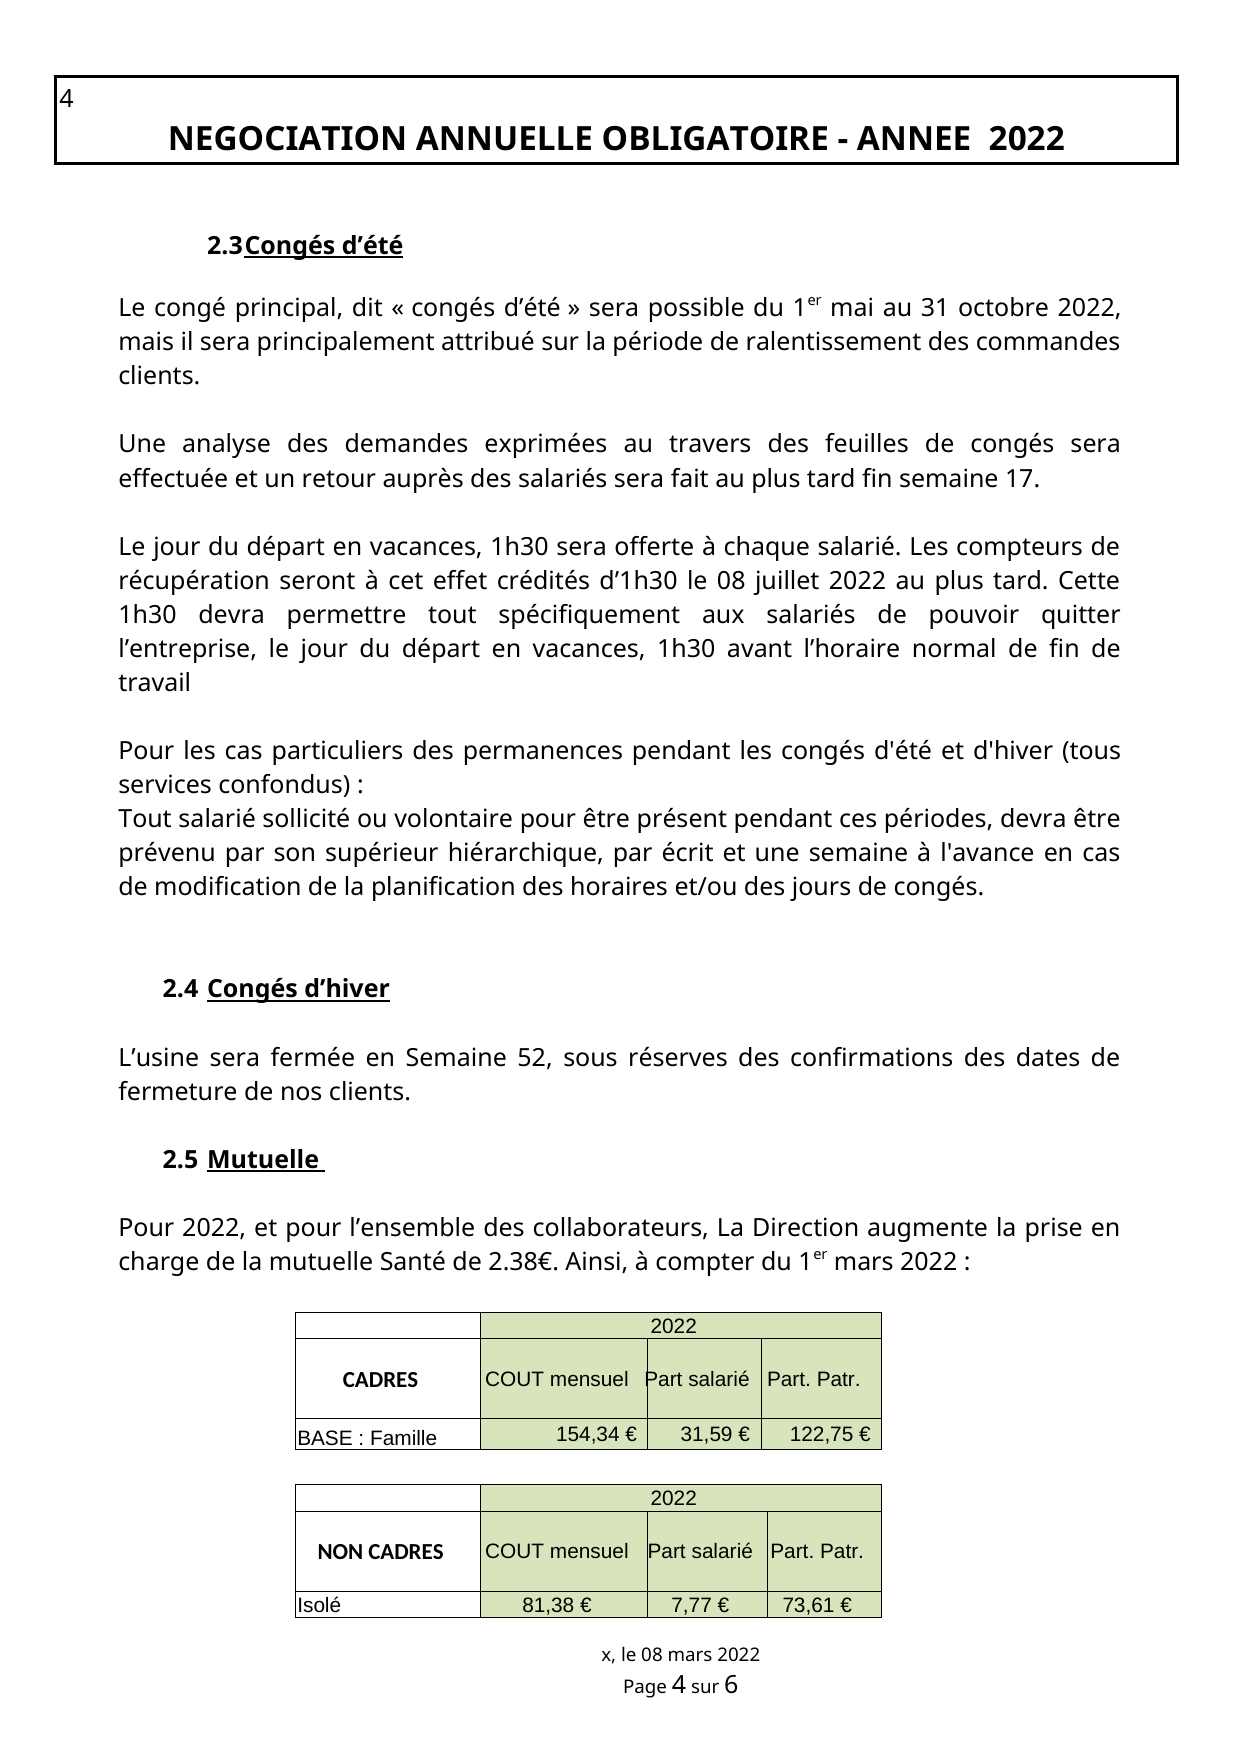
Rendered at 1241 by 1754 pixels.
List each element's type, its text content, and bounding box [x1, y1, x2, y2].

table_cell 122,75 € [762, 1419, 881, 1449]
table_cell COUT mensuel [481, 1339, 647, 1418]
list Congés d’été [207, 227, 1122, 261]
list Mutuelle [89, 1141, 1122, 1176]
text Pour 2022, et pour l’ensemble des collaborateurs, La Direction augmente la prise en charge de la mutuelle Santé de 2.38€. Ainsi, à compter du 1er mars 2022 : [118, 1209, 1122, 1278]
table_cell 31,59 € [648, 1419, 761, 1449]
table_cell Part. Patr. [768, 1512, 881, 1591]
text L’usine sera fermée en Semaine 52, sous réserves des confirmations des dates de fermeture de nos clients. [118, 1039, 1122, 1107]
table_header 2022 [481, 1313, 881, 1338]
table_header [296, 1313, 480, 1338]
text Tout salarié sollicité ou volontaire pour être présent pendant ces périodes, devra être prévenu par son supérieur hiérarchique, par écrit et une semaine à l'avance en cas de modification de la planification des horaires et/ou des jours de congés. [118, 801, 1122, 903]
table_header 2022 [481, 1485, 881, 1511]
table_cell 73,61 € [768, 1592, 881, 1617]
table_cell NON CADRES [296, 1512, 480, 1591]
text Une analyse des demandes exprimées au travers des feuilles de congés sera effectuée et un retour auprès des salariés sera fait au plus tard fin semaine 17. [118, 426, 1122, 494]
table_cell Part. Patr. [762, 1339, 881, 1418]
list Congés d’hiver [89, 971, 1122, 1005]
table_cell Isolé [296, 1592, 480, 1617]
table_cell COUT mensuel [481, 1512, 647, 1591]
table_cell CADRES [296, 1339, 480, 1418]
table_header [296, 1485, 480, 1511]
table_cell 7,77 € [648, 1592, 767, 1617]
text Pour les cas particuliers des permanences pendant les congés d'été et d'hiver (tous services confondus) : [118, 733, 1122, 801]
table_cell BASE : Famille [296, 1419, 480, 1449]
text Le congé principal, dit « congés d’été » sera possible du 1er mai au 31 octobre 2022, mais il sera principalement attribué sur la période de ralentissement des commandes clients. [118, 290, 1122, 392]
table_cell 154,34 € [481, 1419, 647, 1449]
table_cell 81,38 € [481, 1592, 647, 1617]
text Le jour du départ en vacances, 1h30 sera offerte à chaque salarié. Les compteurs de récupération seront à cet effet crédités d’1h30 le 08 juillet 2022 au plus tard. Cette 1h30 devra permettre tout spécifiquement aux salariés de pouvoir quitter l’entreprise, le jour du départ en vacances, 1h30 avant l’horaire normal de fin de travail [103, 528, 1122, 699]
table_cell Part salarié [648, 1512, 767, 1591]
table_cell Part salarié [648, 1339, 761, 1418]
